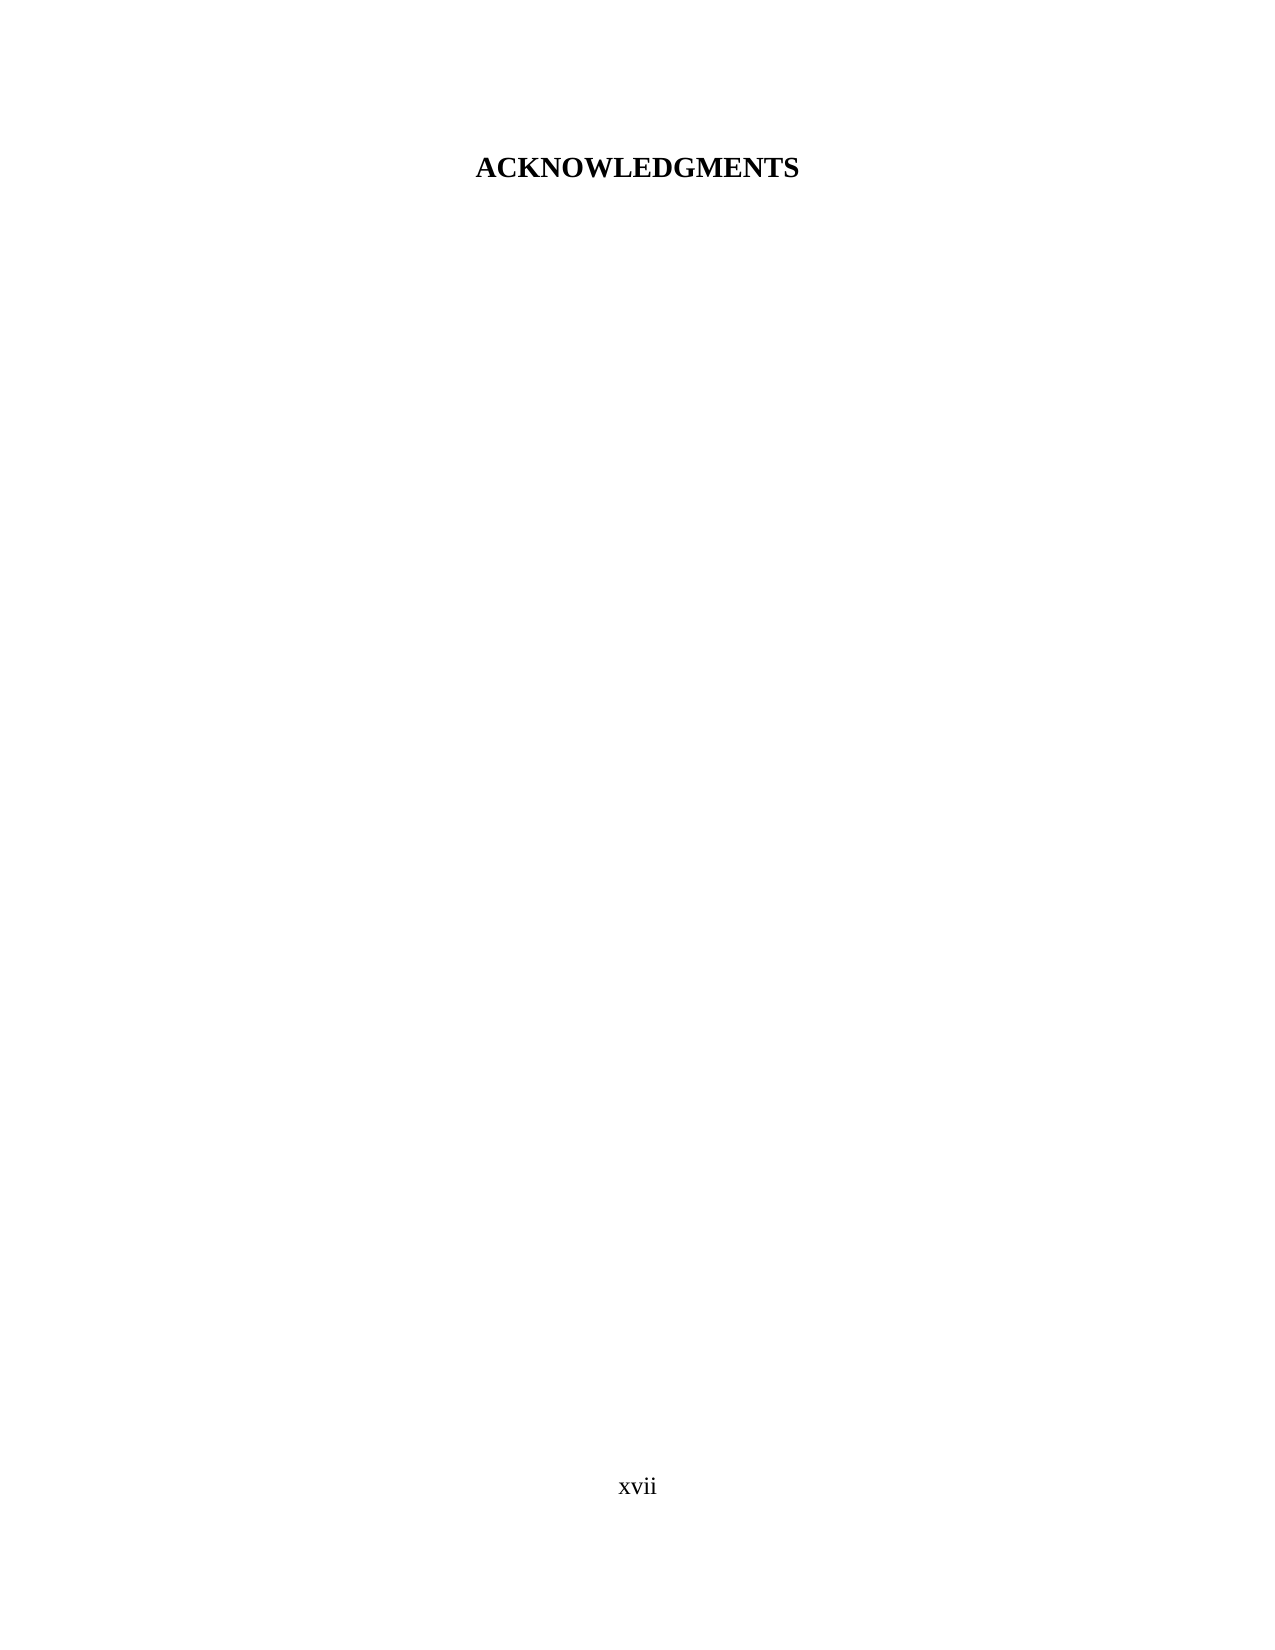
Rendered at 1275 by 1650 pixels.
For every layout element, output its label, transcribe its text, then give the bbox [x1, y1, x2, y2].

subtitle ACKNOWLEDGMENTS [187, 150, 1087, 183]
